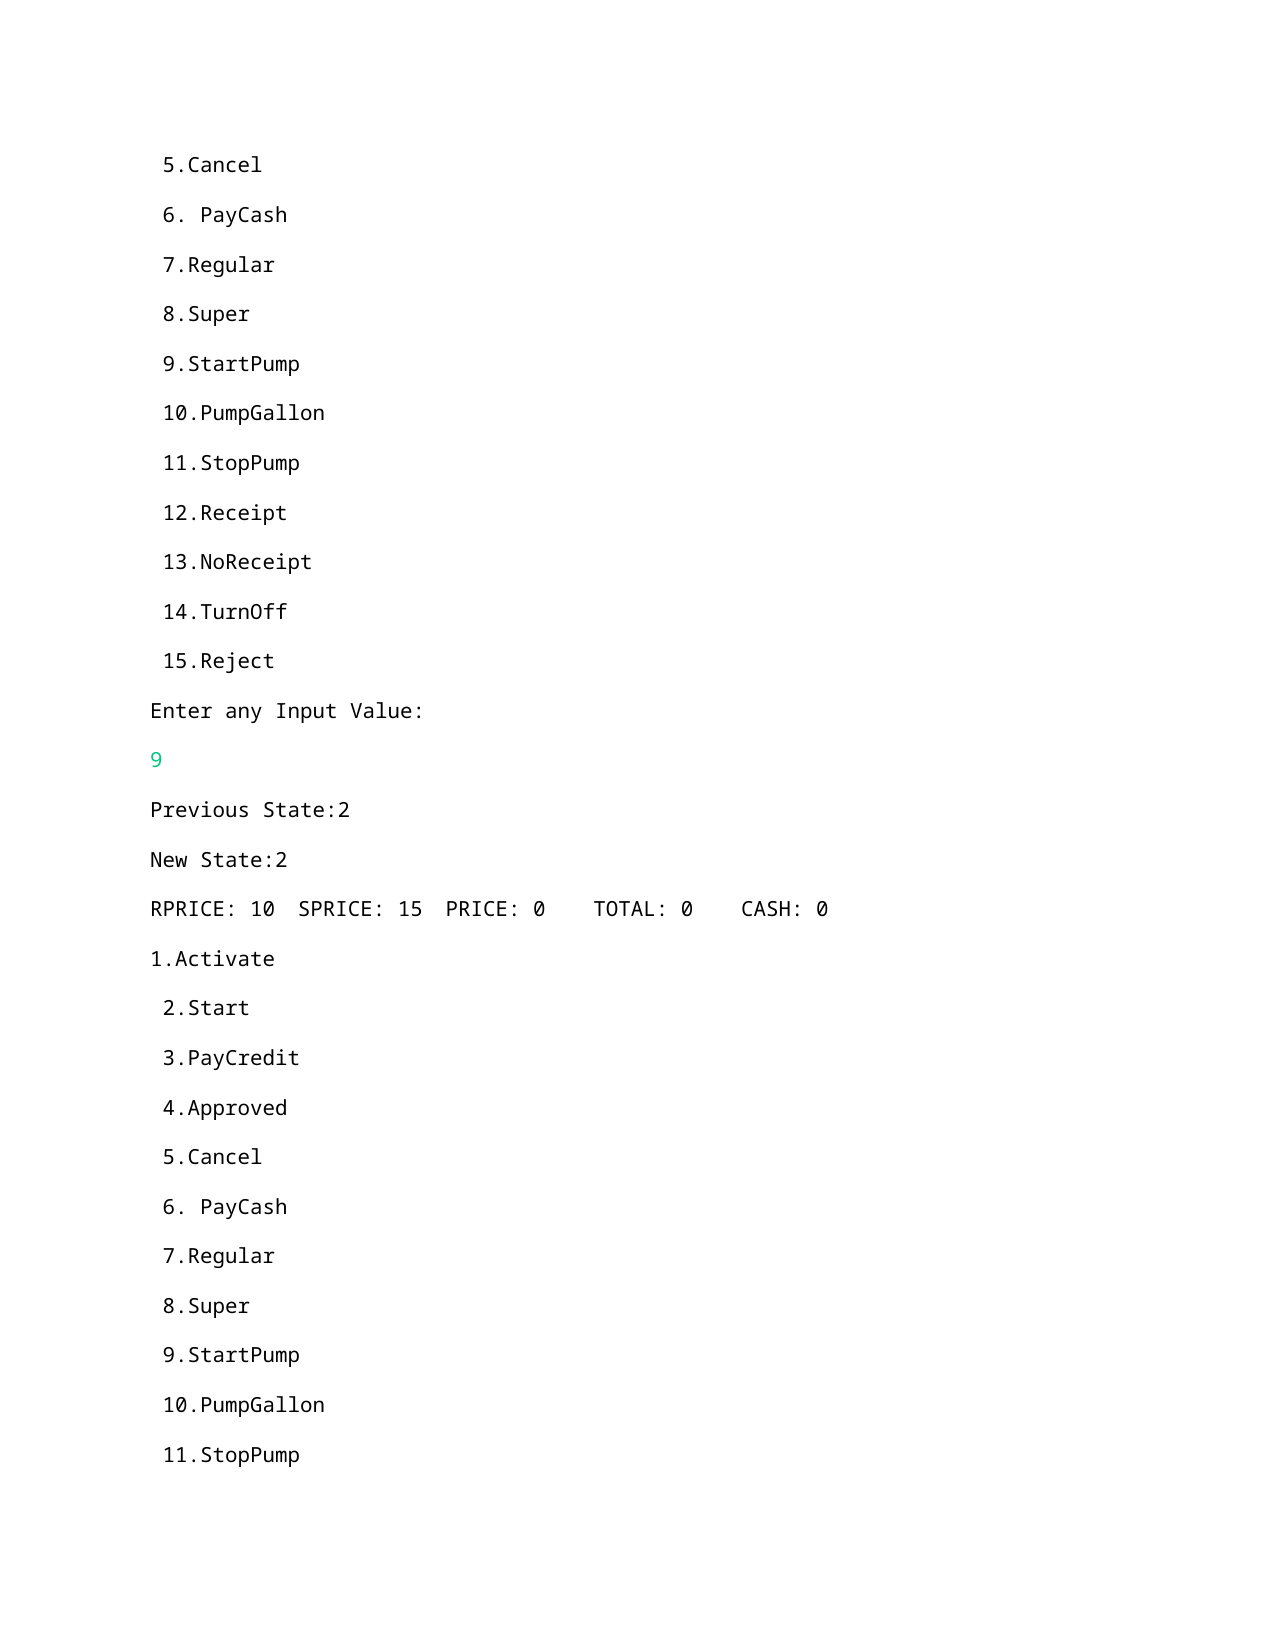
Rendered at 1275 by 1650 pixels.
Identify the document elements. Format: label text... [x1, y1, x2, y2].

text 5.Cancel [150, 1142, 1125, 1170]
text 8.Super [150, 1290, 1125, 1319]
text 9.StartPump [150, 348, 1125, 377]
text 12.Receipt [150, 497, 1125, 526]
text 9.StartPump [150, 1340, 1125, 1369]
text 13.NoReceipt [150, 547, 1125, 575]
text RPRICE: 10 SPRICE: 15 PRICE: 0 TOTAL: 0 CASH: 0 [150, 894, 1125, 922]
text 10.PumpGallon [150, 1389, 1125, 1418]
text 7.Regular [150, 249, 1125, 278]
text New State:2 [150, 844, 1125, 873]
text 7.Regular [150, 1241, 1125, 1269]
text 6. PayCash [150, 199, 1125, 228]
text 3.PayCredit [150, 1042, 1125, 1071]
text 15.Reject [150, 646, 1125, 674]
text Previous State:2 [150, 794, 1125, 823]
text 4.Approved [150, 1092, 1125, 1121]
text 11.StopPump [150, 447, 1125, 476]
text 6. PayCash [150, 1191, 1125, 1220]
text 8.Super [150, 299, 1125, 327]
text 10.PumpGallon [150, 398, 1125, 427]
text 5.Cancel [150, 150, 1125, 179]
text 14.TurnOff [150, 596, 1125, 625]
text Enter any Input Value: [150, 695, 1125, 724]
text 9 [150, 745, 1125, 774]
text 11.StopPump [150, 1439, 1125, 1468]
text 1.Activate [150, 943, 1125, 972]
text 2.Start [150, 993, 1125, 1022]
